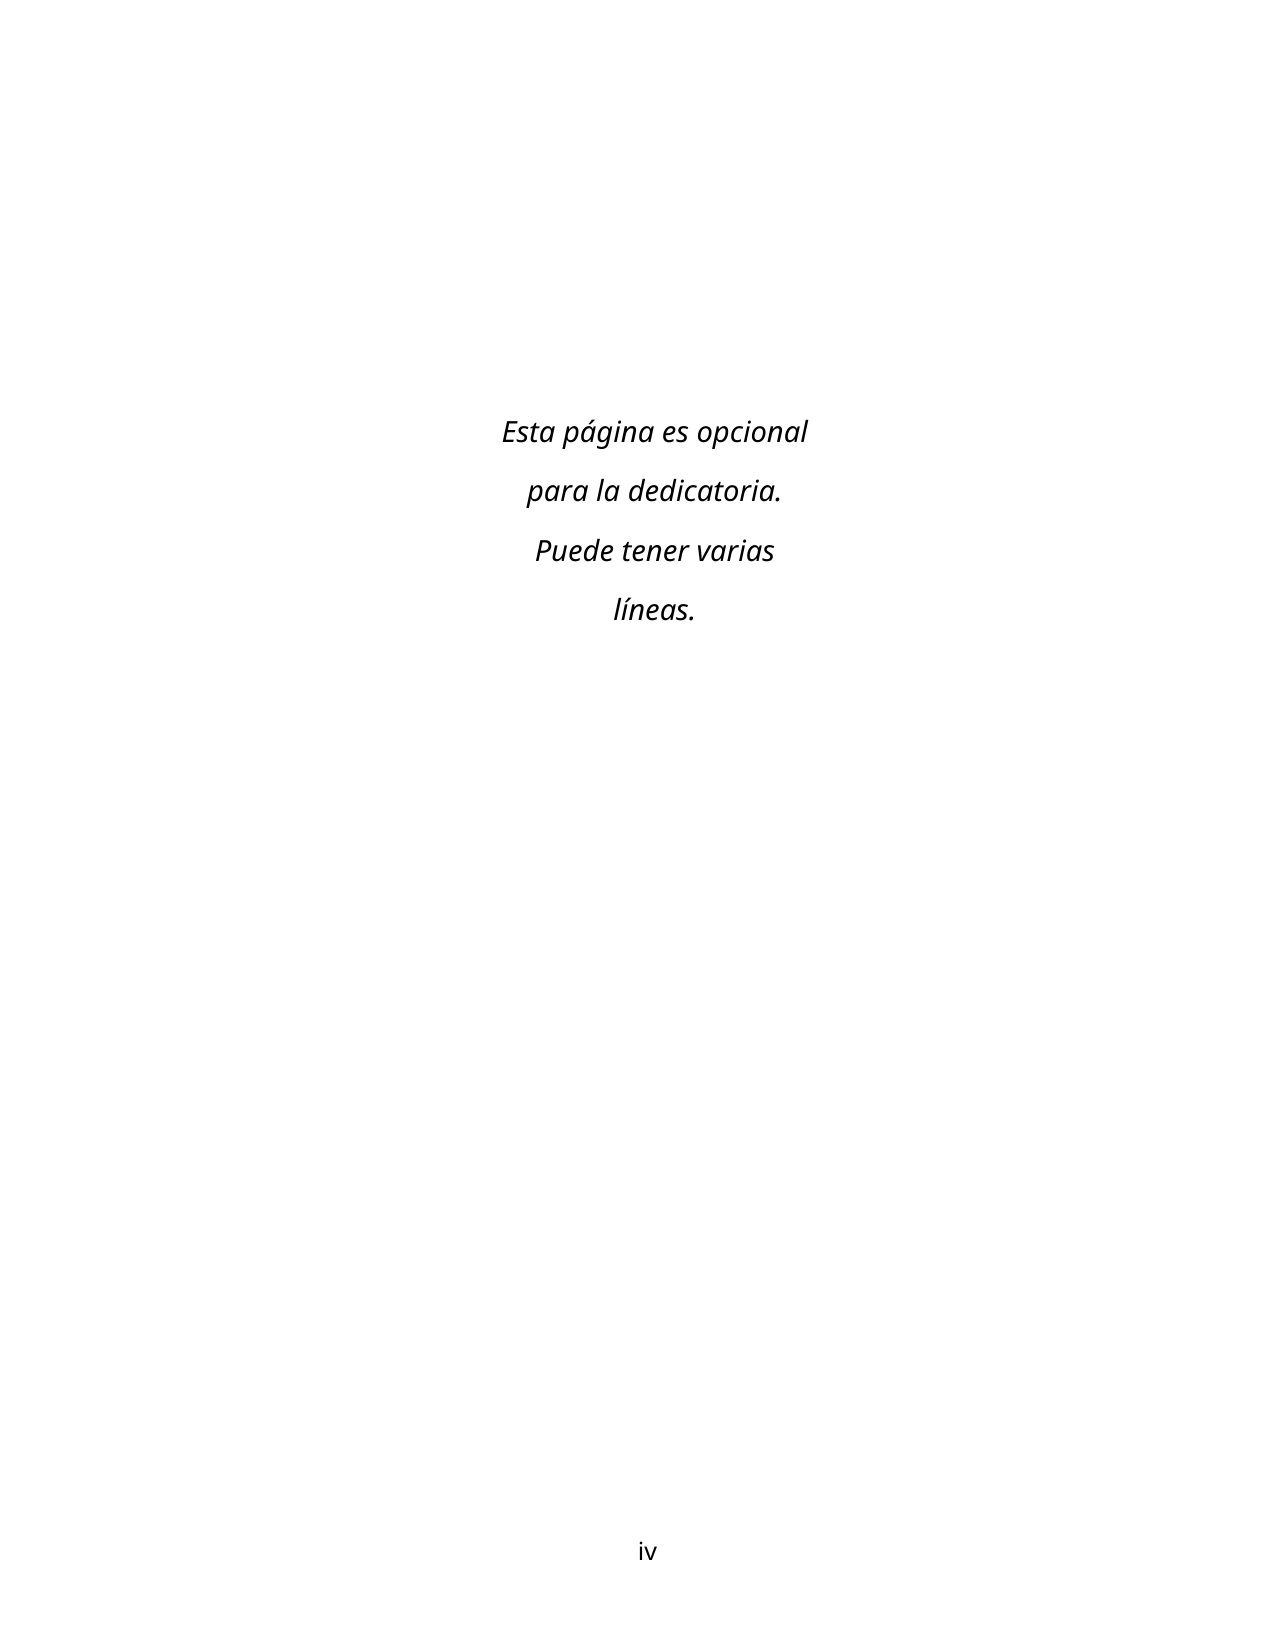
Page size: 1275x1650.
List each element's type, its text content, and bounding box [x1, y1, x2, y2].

text Esta página es opcional para la dedicatoria. [187, 411, 1125, 510]
text Puede tener varias líneas. [187, 530, 1125, 629]
